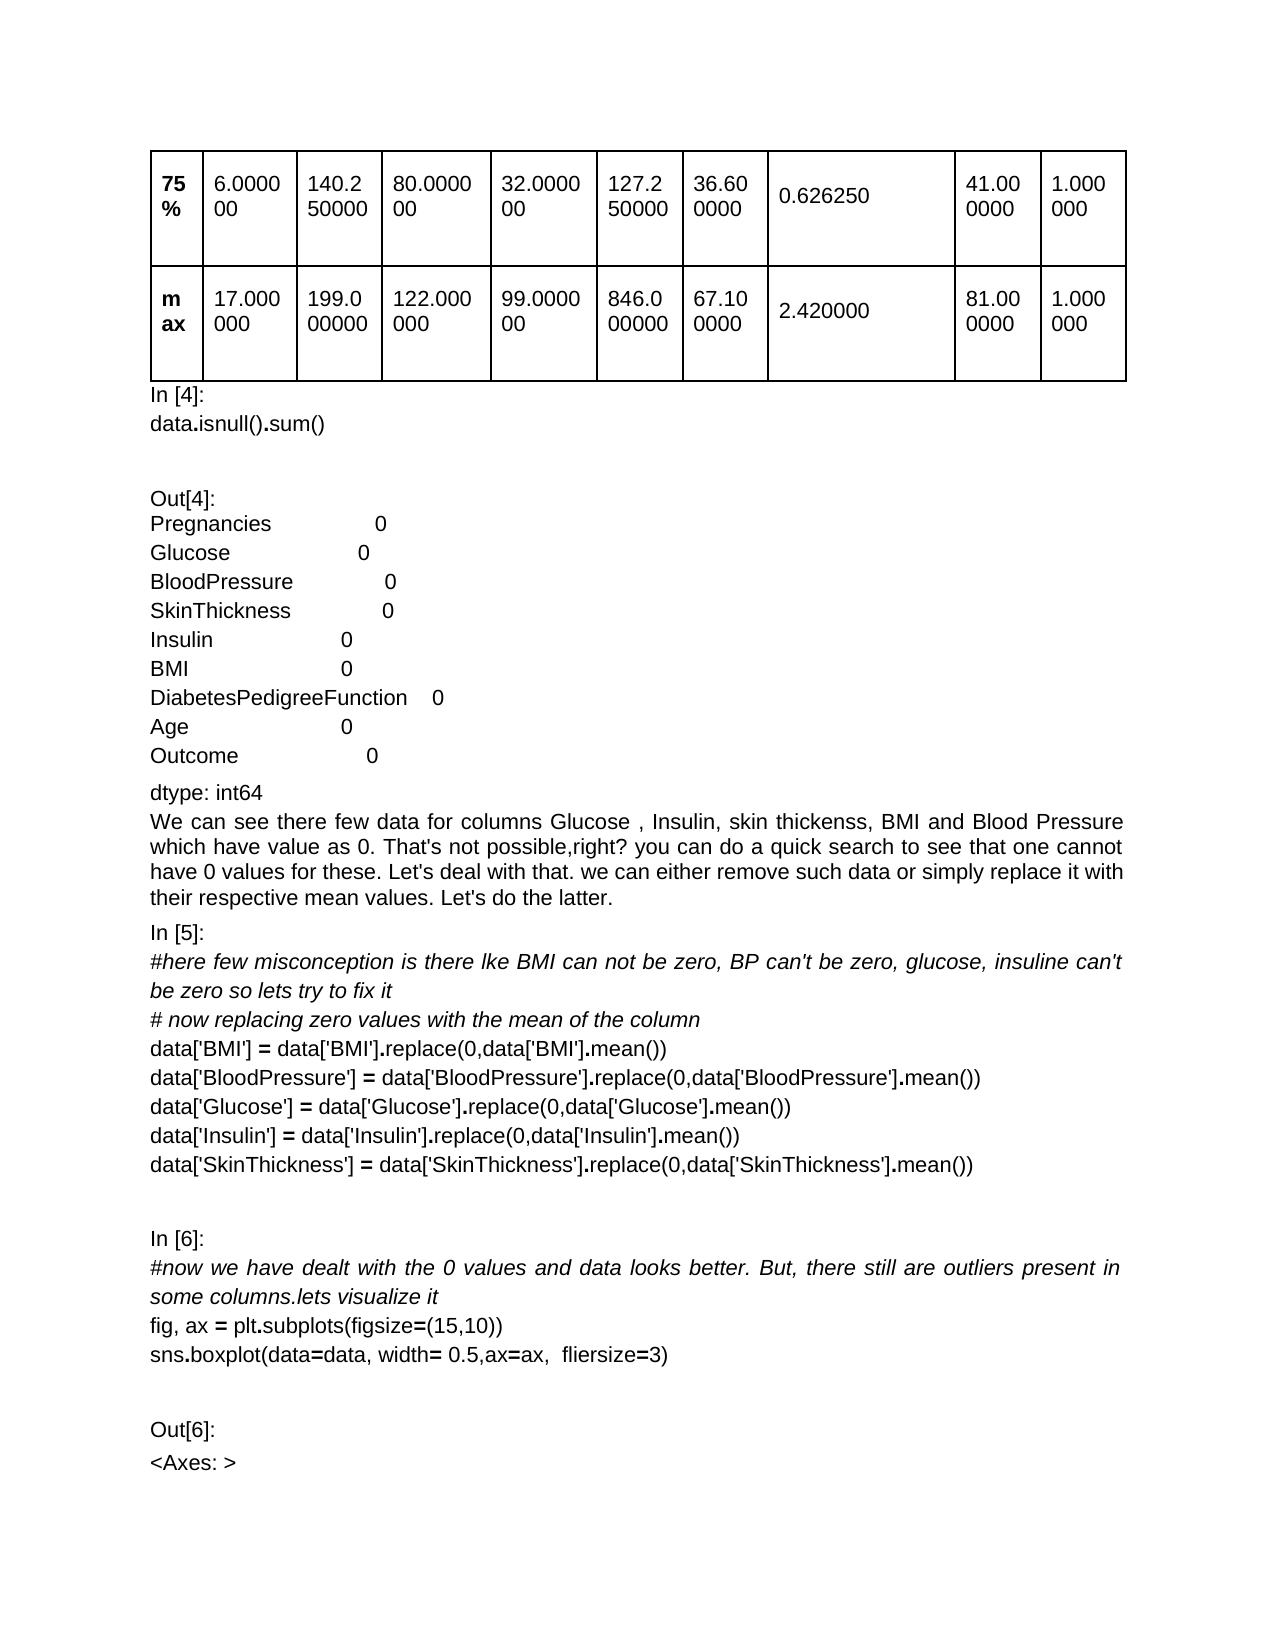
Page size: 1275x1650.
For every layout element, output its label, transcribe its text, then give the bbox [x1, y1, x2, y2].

table_cell 2.420000 [769, 267, 954, 380]
table_cell 140.250000 [298, 152, 381, 265]
table_cell 6.000000 [204, 152, 296, 265]
text data['BloodPressure'] = data['BloodPressure'].replace(0,data['BloodPressure'].mean()) [150, 1065, 1125, 1090]
table_cell 75% [152, 152, 202, 265]
text Out[4]: [150, 486, 1125, 511]
text Pregnancies 0 [150, 511, 1125, 536]
text data.isnull().sum() [150, 411, 1125, 436]
table_cell 17.000000 [204, 267, 296, 380]
text In [4]: [150, 382, 1125, 407]
table_cell 80.000000 [383, 152, 490, 265]
text In [6]: [150, 1226, 1125, 1251]
text data['Insulin'] = data['Insulin'].replace(0,data['Insulin'].mean()) [150, 1123, 1125, 1148]
text data['Glucose'] = data['Glucose'].replace(0,data['Glucose'].mean()) [150, 1094, 1125, 1119]
text sns.boxplot(data=data, width= 0.5,ax=ax, fliersize=3) [150, 1342, 1125, 1367]
text Glucose 0 [150, 540, 1125, 565]
table_cell 41.000000 [956, 152, 1040, 265]
text #here few misconception is there lke BMI can not be zero, BP can't be zero, glucose, insuline can't be zero so lets try to fix it [150, 949, 1125, 1003]
table_cell 199.000000 [298, 267, 381, 380]
text # now replacing zero values with the mean of the column [150, 1007, 1125, 1032]
text data['SkinThickness'] = data['SkinThickness'].replace(0,data['SkinThickness'].mean()) [150, 1152, 1125, 1177]
text BloodPressure 0 [150, 569, 1125, 594]
table_cell 36.600000 [684, 152, 767, 265]
text In [5]: [150, 920, 1125, 945]
text <Axes: > [150, 1450, 1125, 1475]
table_cell 81.000000 [956, 267, 1040, 380]
text #now we have dealt with the 0 values and data looks better. But, there still are outliers present in some columns.lets visualize it [150, 1255, 1125, 1309]
table_cell 846.000000 [598, 267, 682, 380]
text SkinThickness 0 [150, 598, 1125, 623]
table_cell 0.626250 [769, 152, 954, 265]
table_cell 1.000000 [1042, 267, 1125, 380]
text Insulin 0 [150, 627, 1125, 652]
text We can see there few data for columns Glucose , Insulin, skin thickenss, BMI and Blood Pressure which have value as 0. That's not possible,right? you can do a quick search to see that one cannot have 0 values for these. Let's deal with that. we can either remove such data or simply replace it with their respective mean values. Let's do the latter. [150, 809, 1125, 909]
text dtype: int64 [150, 780, 1125, 805]
text DiabetesPedigreeFunction 0 [150, 684, 1125, 710]
text data['BMI'] = data['BMI'].replace(0,data['BMI'].mean()) [150, 1036, 1125, 1061]
table_cell max [152, 267, 202, 380]
text BMI 0 [150, 656, 1125, 681]
text fig, ax = plt.subplots(figsize=(15,10)) [150, 1313, 1125, 1338]
text Out[6]: [150, 1417, 1125, 1442]
table_cell 32.000000 [492, 152, 596, 265]
table_cell 67.100000 [684, 267, 767, 380]
text Age 0 [150, 713, 1125, 739]
table_cell 1.000000 [1042, 152, 1125, 265]
table_cell 127.250000 [598, 152, 682, 265]
text Outcome 0 [150, 742, 1125, 768]
table_cell 99.000000 [492, 267, 596, 380]
table_cell 122.000000 [383, 267, 490, 380]
